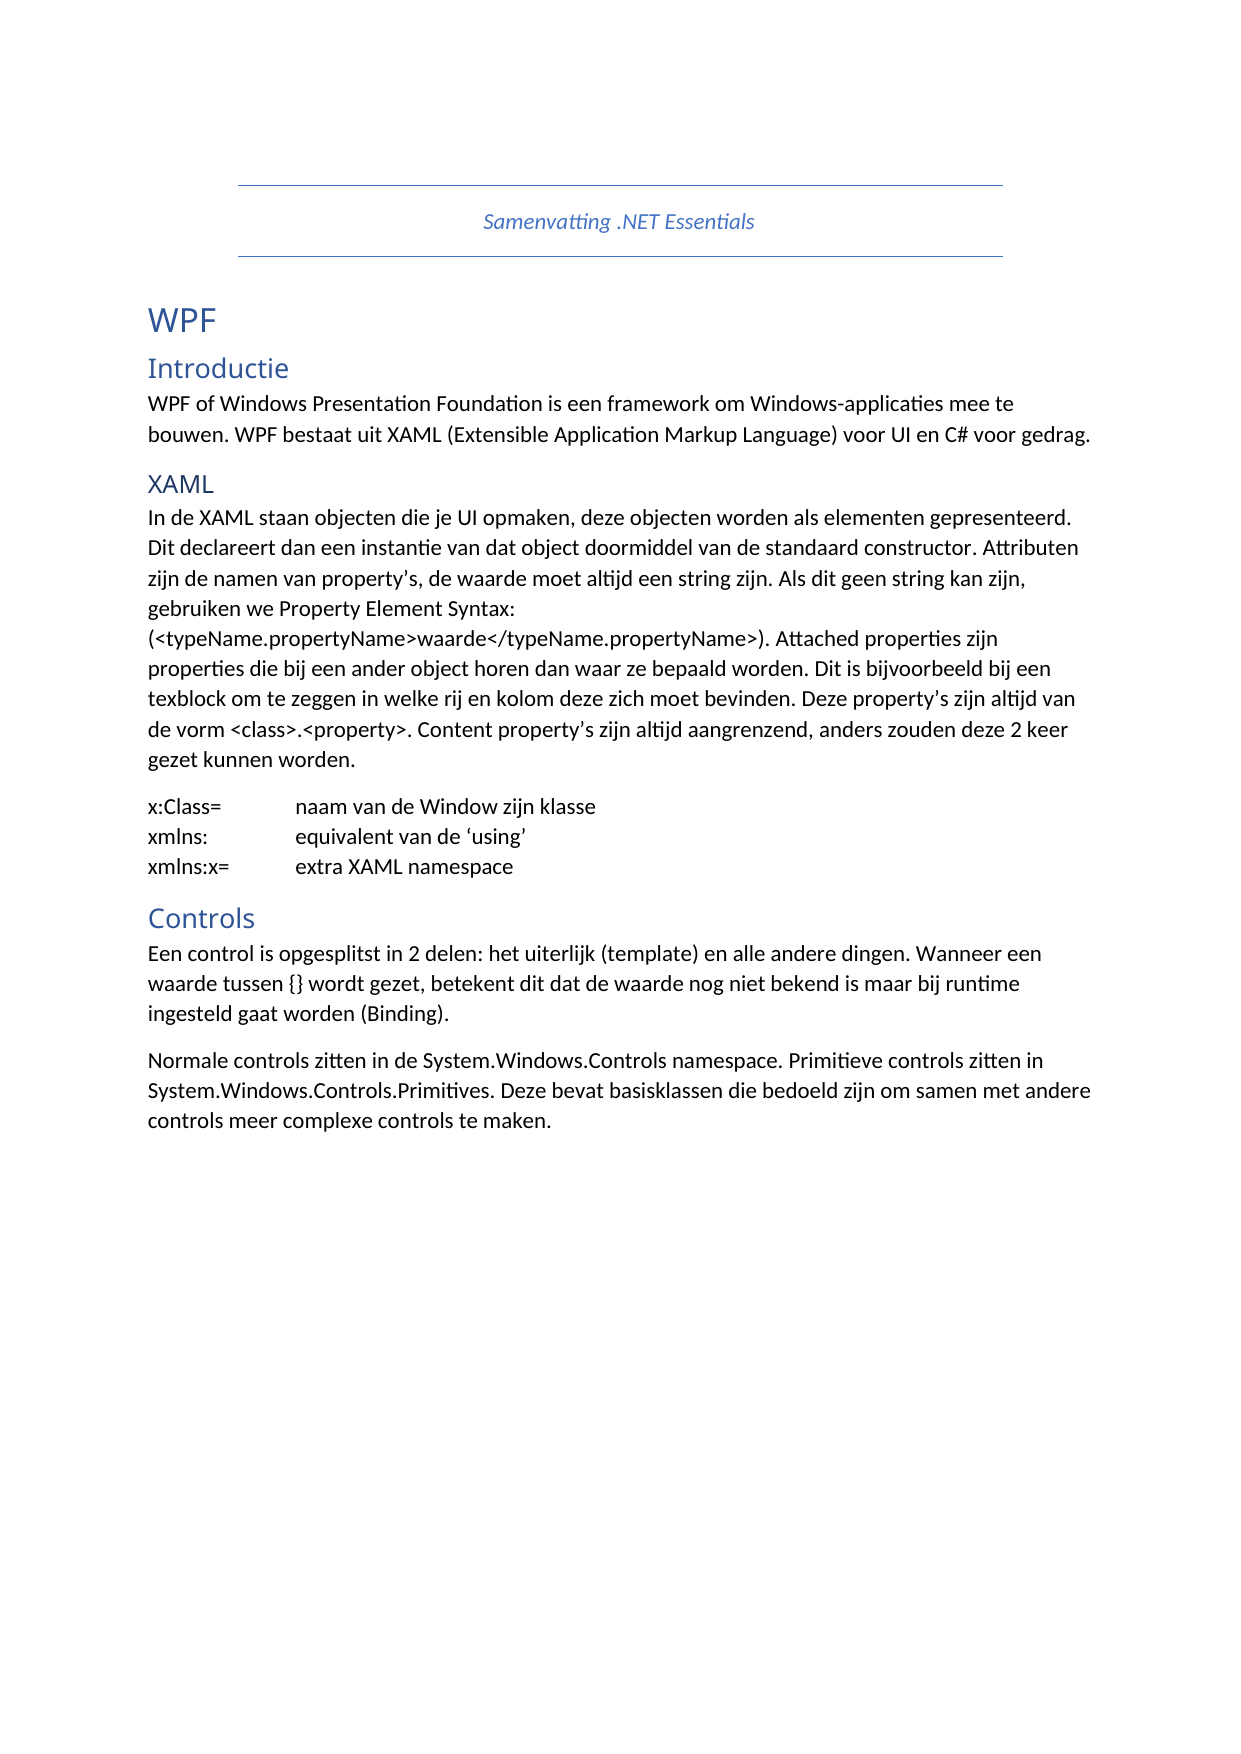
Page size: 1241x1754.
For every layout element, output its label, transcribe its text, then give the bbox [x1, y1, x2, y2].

text WPF of Windows Presentation Foundation is een framework om Windows-applicaties mee te bouwen. WPF bestaat uit XAML (Extensible Application Markup Language) voor UI en C# voor gedrag. [148, 389, 1093, 448]
text In de XAML staan objecten die je UI opmaken, deze objecten worden als elementen gepresenteerd. Dit declareert dan een instantie van dat object doormiddel van de standaard constructor. Attributen zijn de namen van property’s, de waarde moet altijd een string zijn. Als dit geen string kan zijn, gebruiken we Property Element Syntax: (<typeName.propertyName>waarde</typeName.propertyName>). Attached properties zijn properties die bij een ander object horen dan waar ze bepaald worden. Dit is bijvoorbeeld bij een texblock om te zeggen in welke rij en kolom deze zich moet bevinden. Deze property’s zijn altijd van de vorm <class>.<property>. Content property’s zijn altijd aangrenzend, anders zouden deze 2 keer gezet kunnen worden. [148, 503, 1093, 773]
text Samenvatting .NET Essentials [238, 186, 1003, 256]
text Normale controls zitten in de System.Windows.Controls namespace. Primitieve controls zitten in System.Windows.Controls.Primitives. Deze bevat basisklassen die bedoeld zijn om samen met andere controls meer complexe controls te maken. [148, 1046, 1093, 1135]
subtitle WPF [148, 297, 1093, 342]
subtitle Introductie [148, 350, 1093, 387]
text Een control is opgesplitst in 2 delen: het uiterlijk (template) en alle andere dingen. Wanneer een waarde tussen {} wordt gezet, betekent dit dat de waarde nog niet bekend is maar bij runtime ingesteld gaat worden (Binding). [148, 939, 1093, 1027]
subtitle Controls [148, 899, 1093, 936]
text x:Class= naam van de Window zijn klasse xmlns: equivalent van de ‘using’ xmlns:x= extra XAML namespace [148, 792, 1093, 880]
subtitle XAML [148, 467, 1093, 501]
